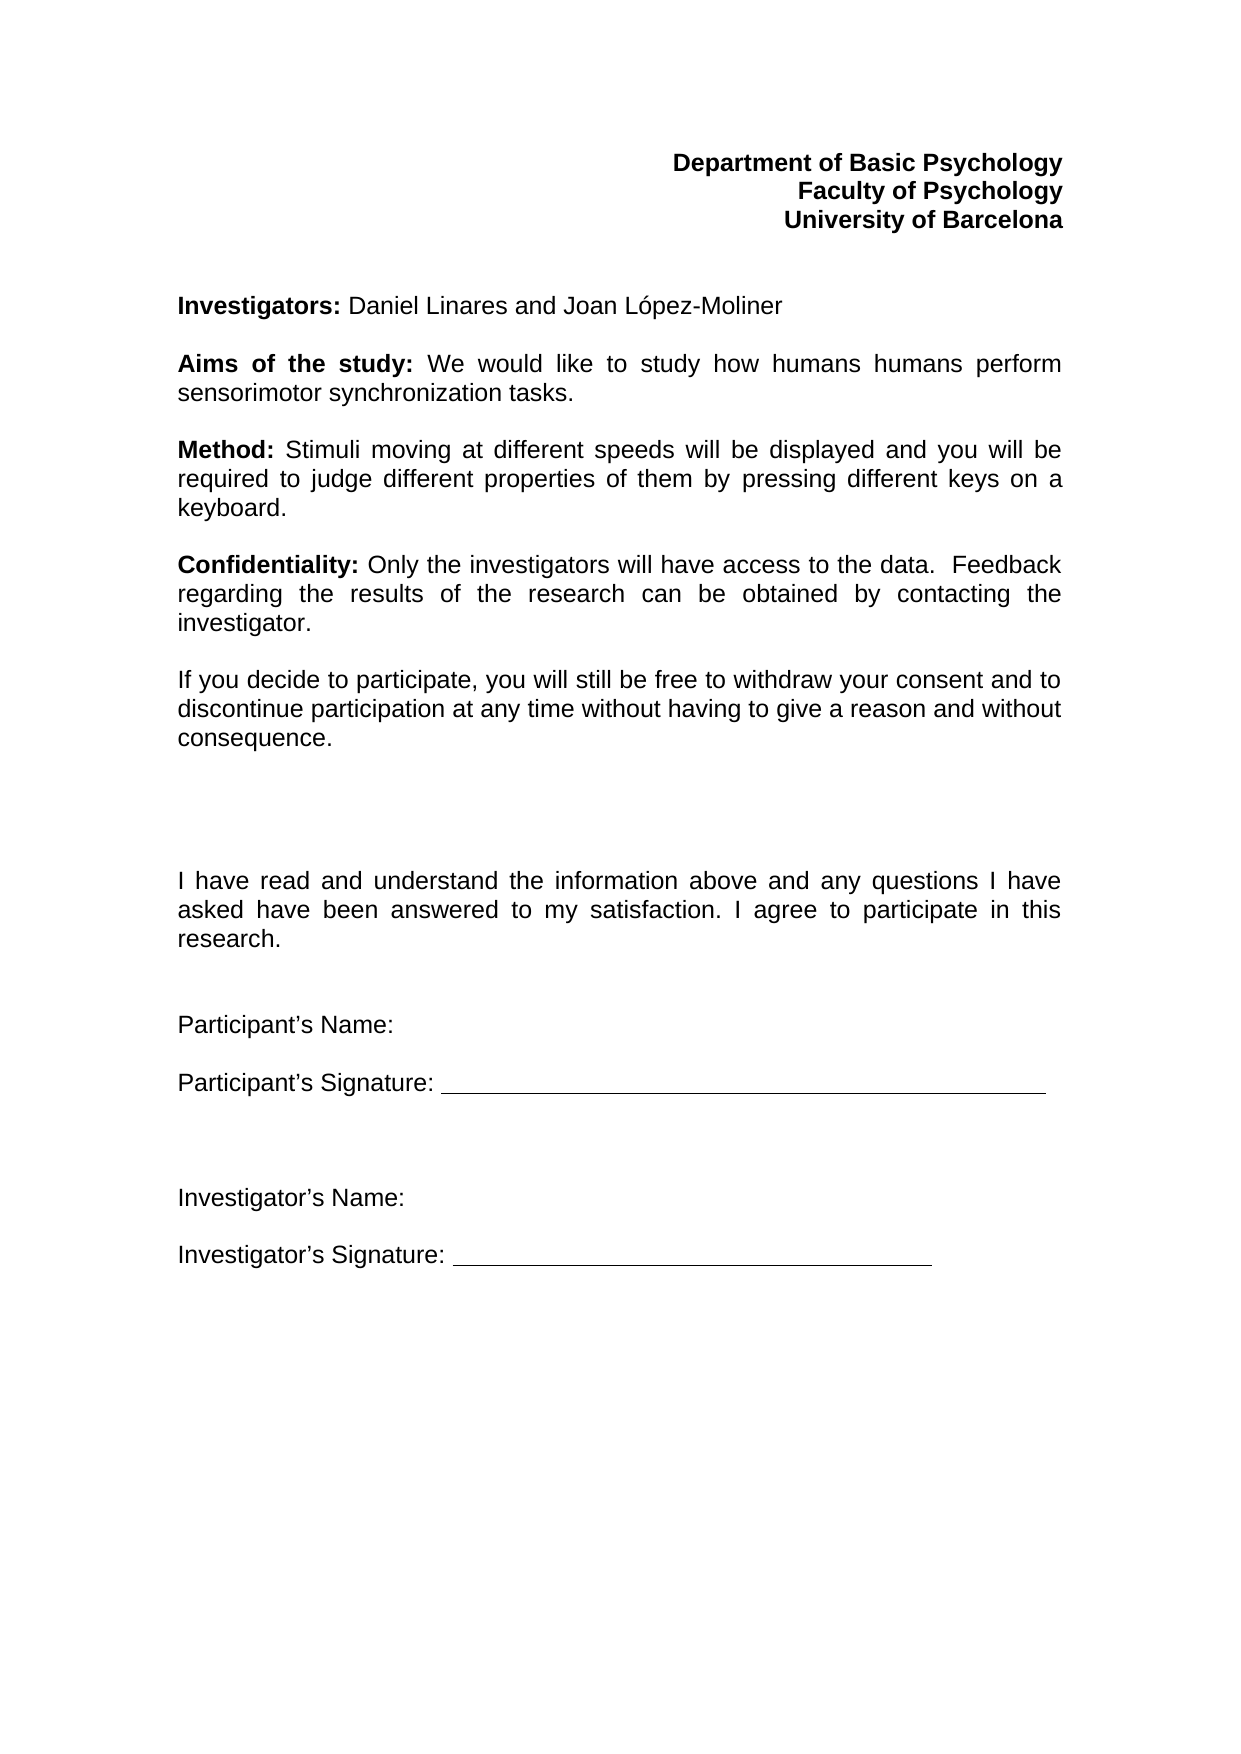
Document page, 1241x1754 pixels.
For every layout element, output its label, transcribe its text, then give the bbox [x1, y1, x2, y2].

text Participant’s Signature: [177, 1068, 1063, 1096]
text University of Barcelona [177, 205, 1063, 234]
text Investigator’s Name: [177, 1183, 1063, 1211]
text Confidentiality: Only the investigators will have access to the data. Feedback regarding the results of the research can be obtained by contacting the investigator. [177, 550, 1063, 636]
text Department of Basic Psychology [177, 148, 1063, 176]
text Investigators: Daniel Linares and Joan López-Moliner [177, 291, 1063, 320]
text Aims of the study: We would like to study how humans humans perform sensorimotor synchronization tasks. [177, 349, 1063, 406]
text Investigator’s Signature: [177, 1240, 1063, 1269]
text Participant’s Name: [177, 1010, 1063, 1039]
text Method: Stimuli moving at different speeds will be displayed and you will be required to judge different properties of them by pressing different keys on a keyboard. [177, 435, 1063, 521]
text I have read and understand the information above and any questions I have asked have been answered to my satisfaction. I agree to participate in this research. [177, 866, 1063, 953]
text Faculty of Psychology [177, 176, 1063, 205]
text If you decide to participate, you will still be free to withdraw your consent and to discontinue participation at any time without having to give a reason and without consequence. [177, 665, 1063, 751]
